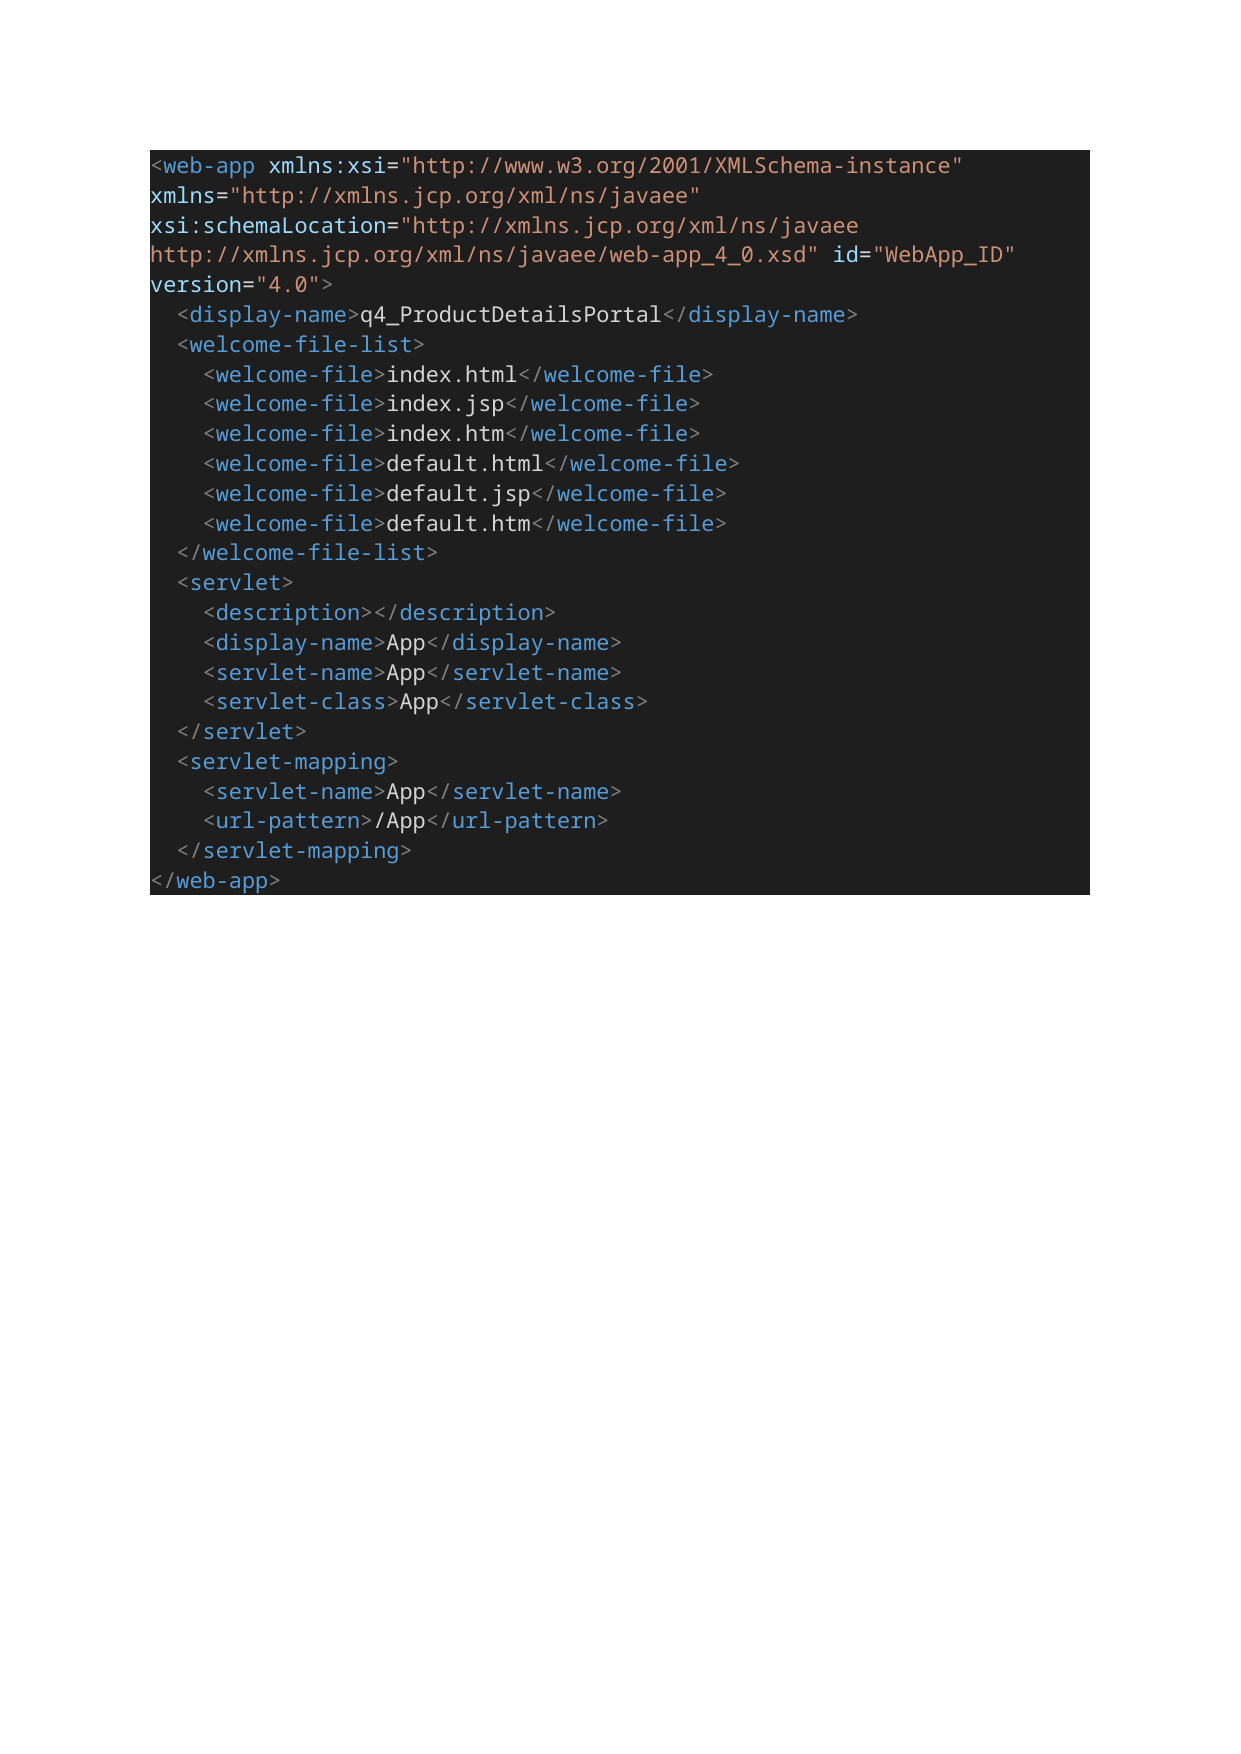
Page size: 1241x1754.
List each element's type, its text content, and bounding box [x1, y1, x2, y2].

text </welcome-file-list> [150, 537, 1090, 567]
text </web-app> [150, 865, 1090, 895]
text <welcome-file-list> [150, 329, 1090, 358]
text <welcome-file>default.jsp</welcome-file> [150, 478, 1090, 507]
text <display-name>App</display-name> [150, 627, 1090, 656]
text <welcome-file>default.html</welcome-file> [150, 448, 1090, 478]
text </servlet> [150, 716, 1090, 746]
text </servlet-mapping> [150, 835, 1090, 865]
text <web-app xmlns:xsi="http://www.w3.org/2001/XMLSchema-instance" xmlns="http://xmlns.jcp.org/xml/ns/javaee" xsi:schemaLocation="http://xmlns.jcp.org/xml/ns/javaee http://xmlns.jcp.org/xml/ns/javaee/web-app_4_0.xsd" id="WebApp_ID" version="4.0"> [150, 150, 1090, 299]
text <welcome-file>index.jsp</welcome-file> [150, 388, 1090, 418]
text <servlet-name>App</servlet-name> [150, 776, 1090, 805]
text <display-name>q4_ProductDetailsPortal</display-name> [150, 299, 1090, 329]
text <url-pattern>/App</url-pattern> [150, 805, 1090, 835]
text <servlet-class>App</servlet-class> [150, 686, 1090, 716]
text <description></description> [150, 597, 1090, 627]
text <welcome-file>index.htm</welcome-file> [150, 418, 1090, 448]
text <servlet-mapping> [150, 746, 1090, 776]
text <servlet-name>App</servlet-name> [150, 656, 1090, 686]
text <welcome-file>index.html</welcome-file> [150, 358, 1090, 388]
text <welcome-file>default.htm</welcome-file> [150, 507, 1090, 537]
text <servlet> [150, 567, 1090, 597]
